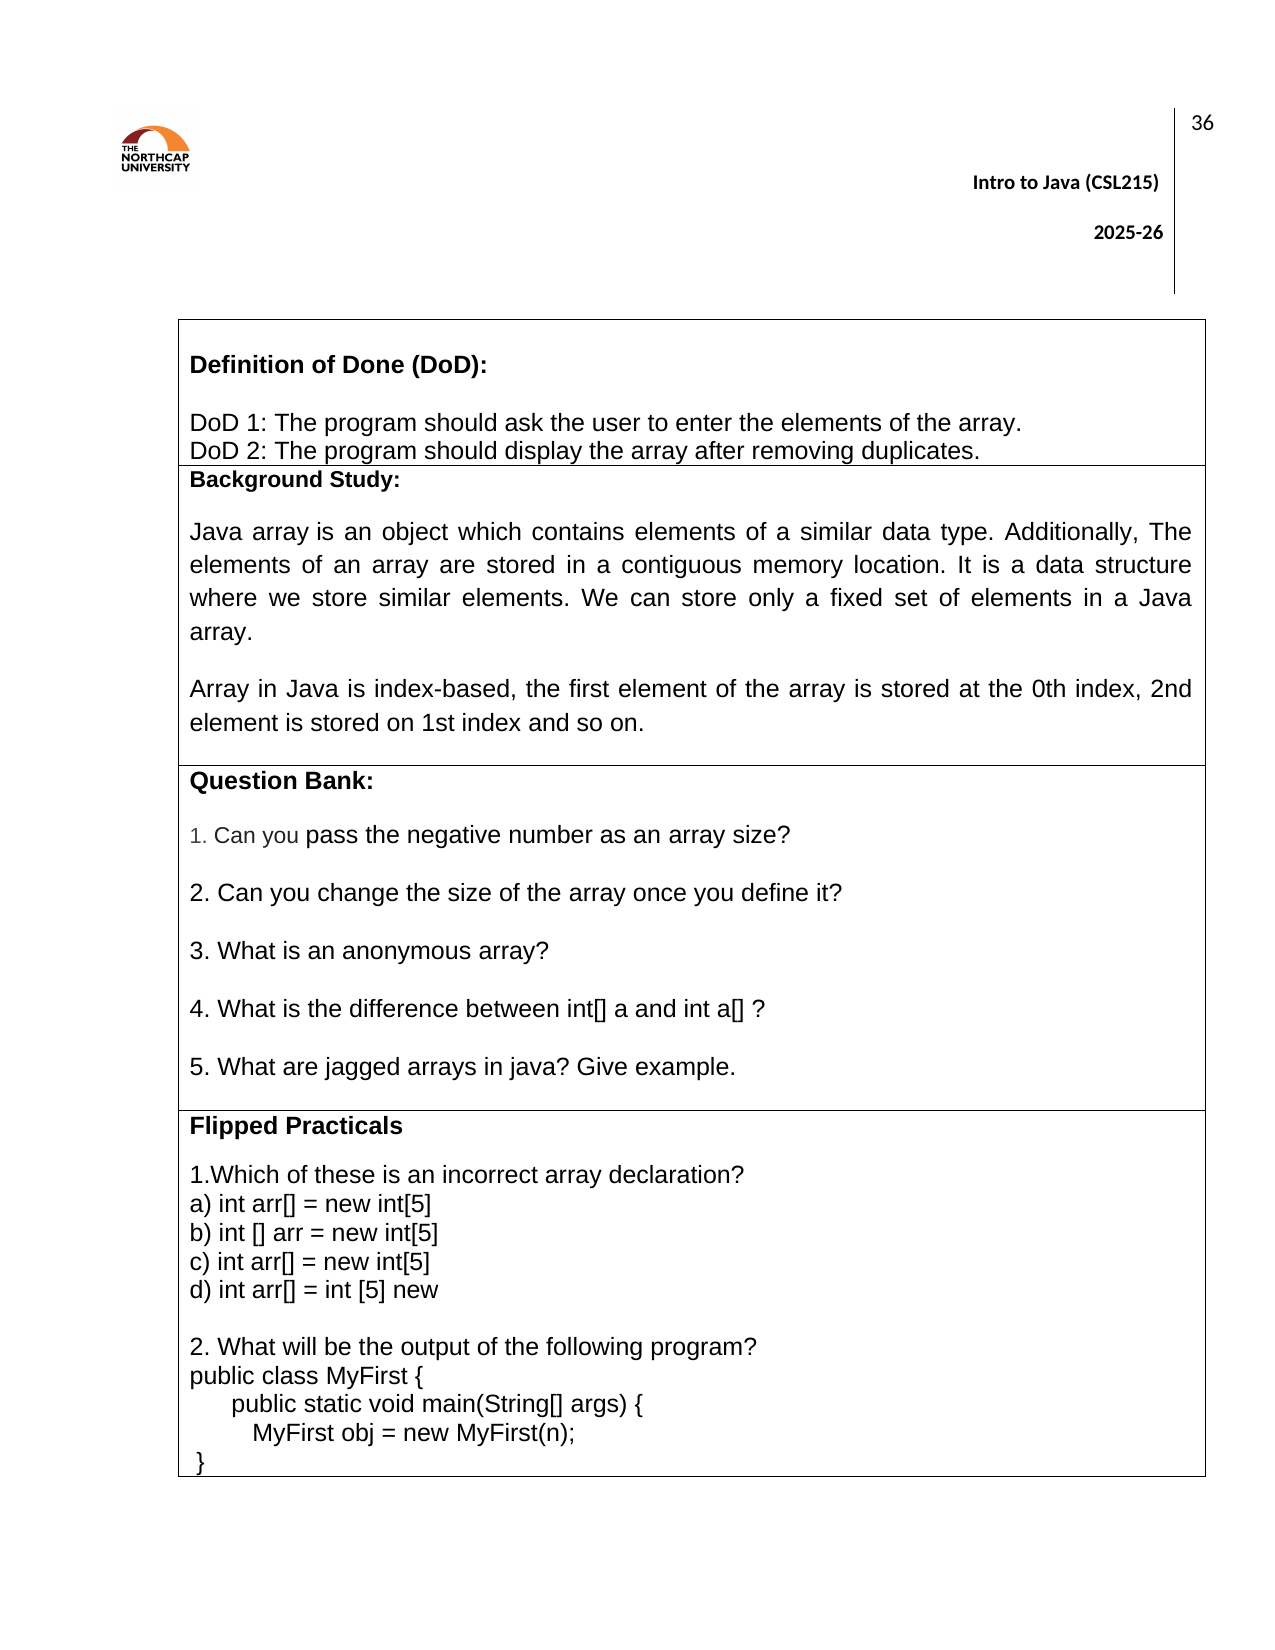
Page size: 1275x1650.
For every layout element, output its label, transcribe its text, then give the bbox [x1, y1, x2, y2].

table_cell Question Bank: 1. Can you pass the negative number as an array size? 2. Can you change the size of the array once you define it? 3. What is an anonymous array? 4. What is the difference between int[] a and int a[] ? 5. What are jagged arrays in java? Give example. [179, 766, 1205, 1109]
table_cell Background Study: Java array is an object which contains elements of a similar data type. Additionally, The elements of an array are stored in a contiguous memory location. It is a data structure where we store similar elements. We can store only a fixed set of elements in a Java array. Array in Java is index-based, the first element of the array is stored at the 0th index, 2nd element is stored on 1st index and so on. [179, 466, 1205, 765]
picture [115, 108, 197, 190]
